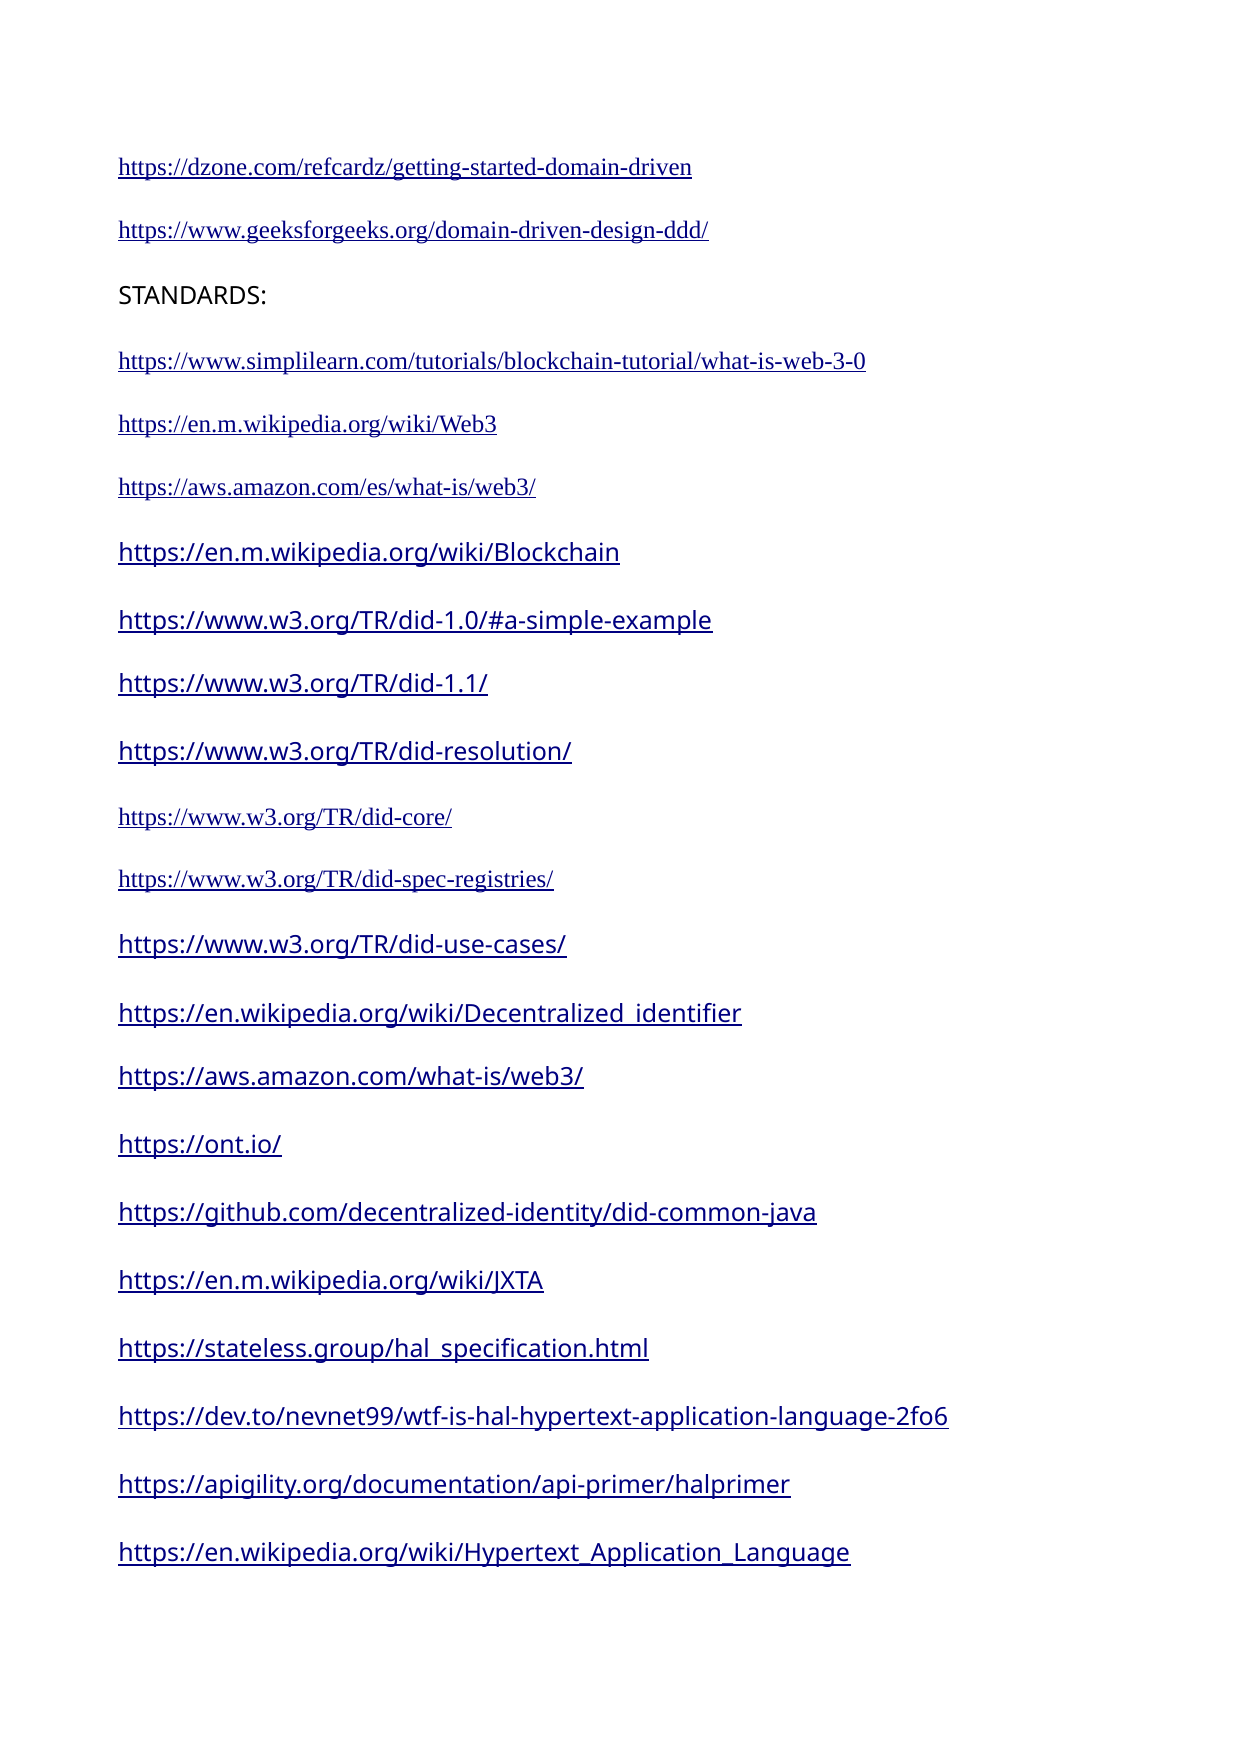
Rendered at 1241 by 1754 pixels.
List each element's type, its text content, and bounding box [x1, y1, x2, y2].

text https://www.simplilearn.com/tutorials/blockchain-tutorial/what-is-web-3-0 [118, 346, 1122, 375]
text https://dev.to/nevnet99/wtf-is-hal-hypertext-application-language-2fo6 [118, 1399, 1122, 1433]
text https://www.w3.org/TR/did-resolution/ [118, 733, 1122, 767]
text https://ont.io/ [118, 1126, 1122, 1160]
text https://www.w3.org/TR/did-1.1/ [118, 665, 1122, 699]
text https://dzone.com/refcardz/getting-started-domain-driven [118, 152, 1122, 181]
text https://www.geeksforgeeks.org/domain-driven-design-ddd/ [118, 215, 1122, 244]
text https://en.wikipedia.org/wiki/Decentralized_identifier [118, 995, 1122, 1029]
text https://www.w3.org/TR/did-spec-registries/ [118, 864, 1122, 893]
text https://www.w3.org/TR/did-core/ [118, 802, 1122, 830]
text https://en.m.wikipedia.org/wiki/Web3 [118, 409, 1122, 437]
text https://aws.amazon.com/es/what-is/web3/ [118, 472, 1122, 500]
text https://apigility.org/documentation/api-primer/halprimer [118, 1467, 1122, 1501]
text https://www.w3.org/TR/did-use-cases/ [118, 927, 1122, 961]
text https://www.w3.org/TR/did-1.0/#a-simple-example [118, 602, 1122, 637]
text https://en.m.wikipedia.org/wiki/Blockchain [118, 534, 1122, 568]
text https://stateless.group/hal_specification.html [118, 1331, 1122, 1365]
text https://github.com/decentralized-identity/did-common-java [118, 1194, 1122, 1228]
text https://en.wikipedia.org/wiki/Hypertext_Application_Language [118, 1535, 1122, 1569]
text https://en.m.wikipedia.org/wiki/JXTA [118, 1262, 1122, 1297]
text https://aws.amazon.com/what-is/web3/ [118, 1058, 1122, 1092]
text STANDARDS: [118, 278, 1122, 312]
